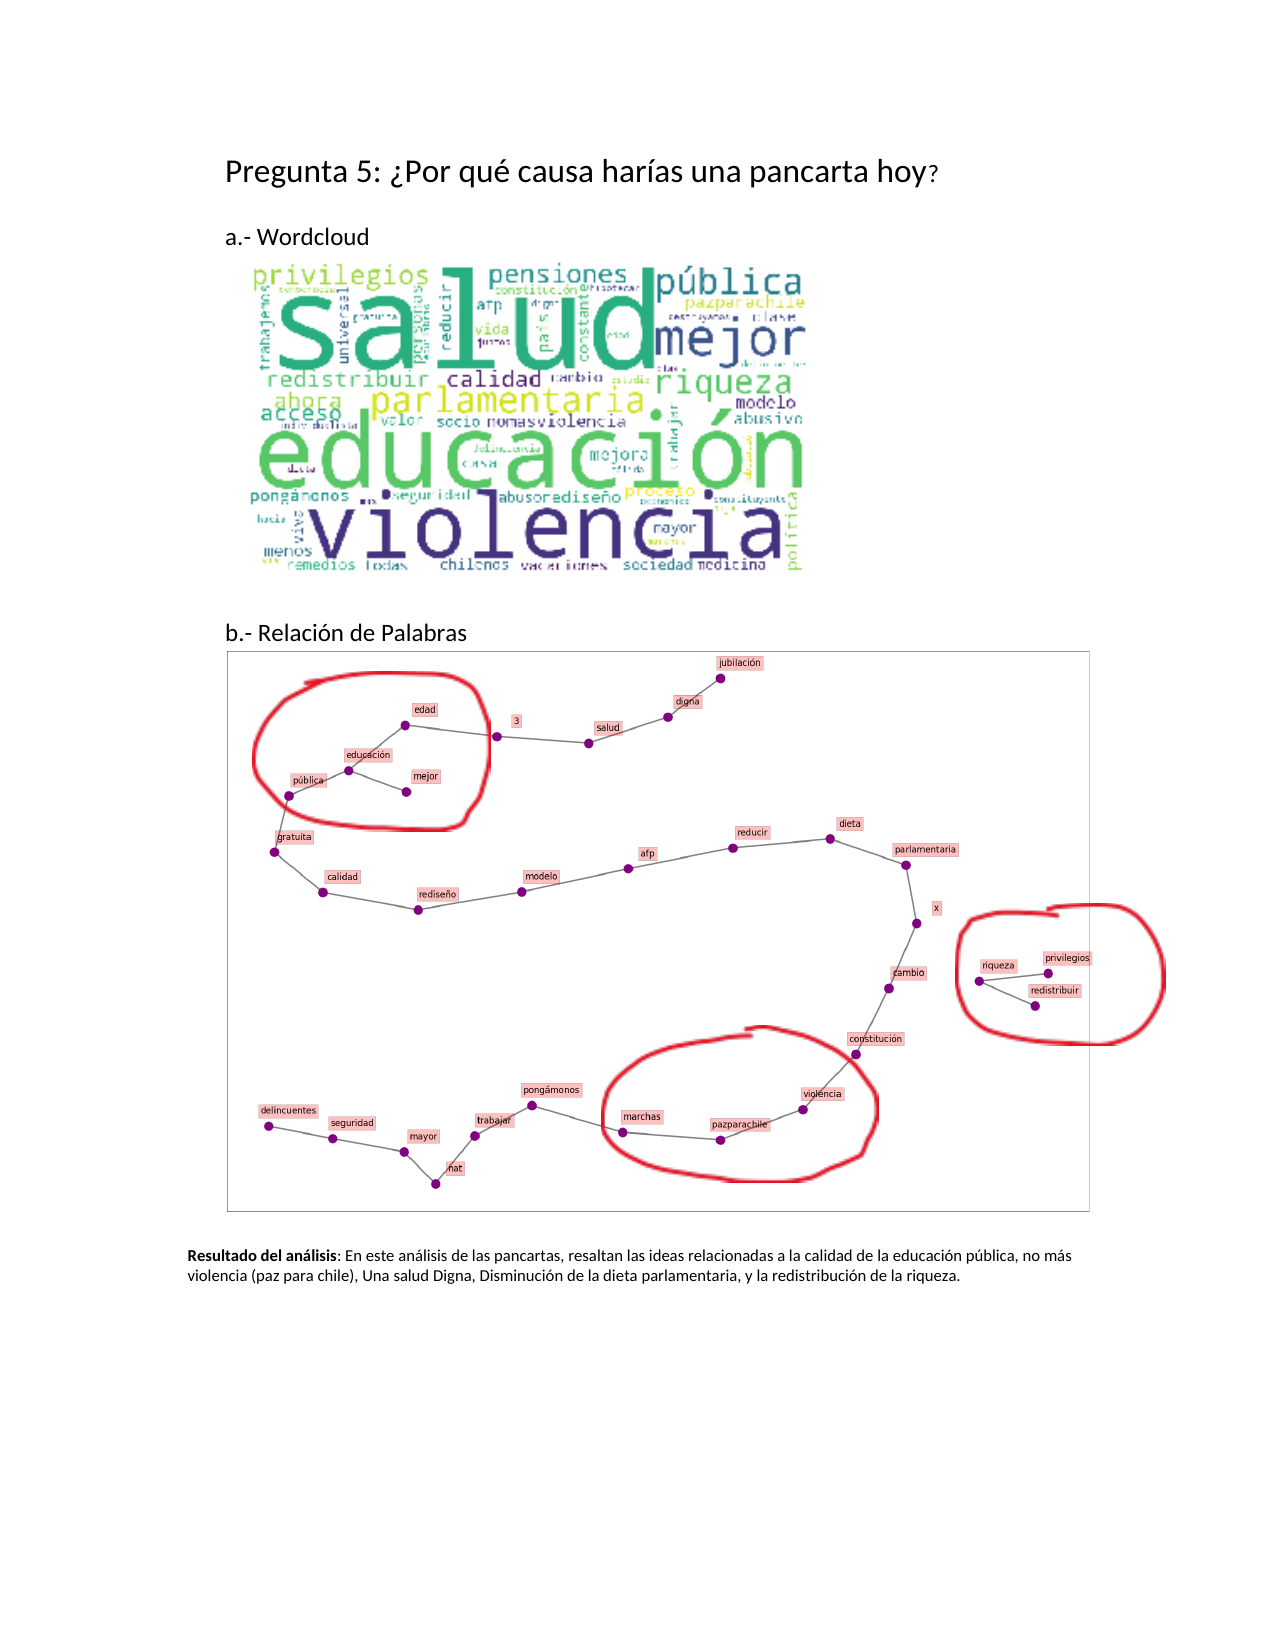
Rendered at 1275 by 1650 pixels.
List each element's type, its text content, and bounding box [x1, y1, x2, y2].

picture [238, 251, 824, 587]
list Pregunta 5: ¿Por qué causa harías una pancarta hoy? [225, 150, 1125, 191]
list a.- Wordcloud [225, 221, 1125, 252]
list b.- Relación de Palabras [225, 617, 1125, 648]
text Resultado del análisis: En este análisis de las pancartas, resaltan las ideas relacionadas a la calidad de la educación pública, no más violencia (paz para chile), Una salud Digna, Disminución de la dieta parlamentaria, y la redistribución de la riqueza. [187, 1245, 1125, 1286]
picture [223, 647, 1166, 1215]
